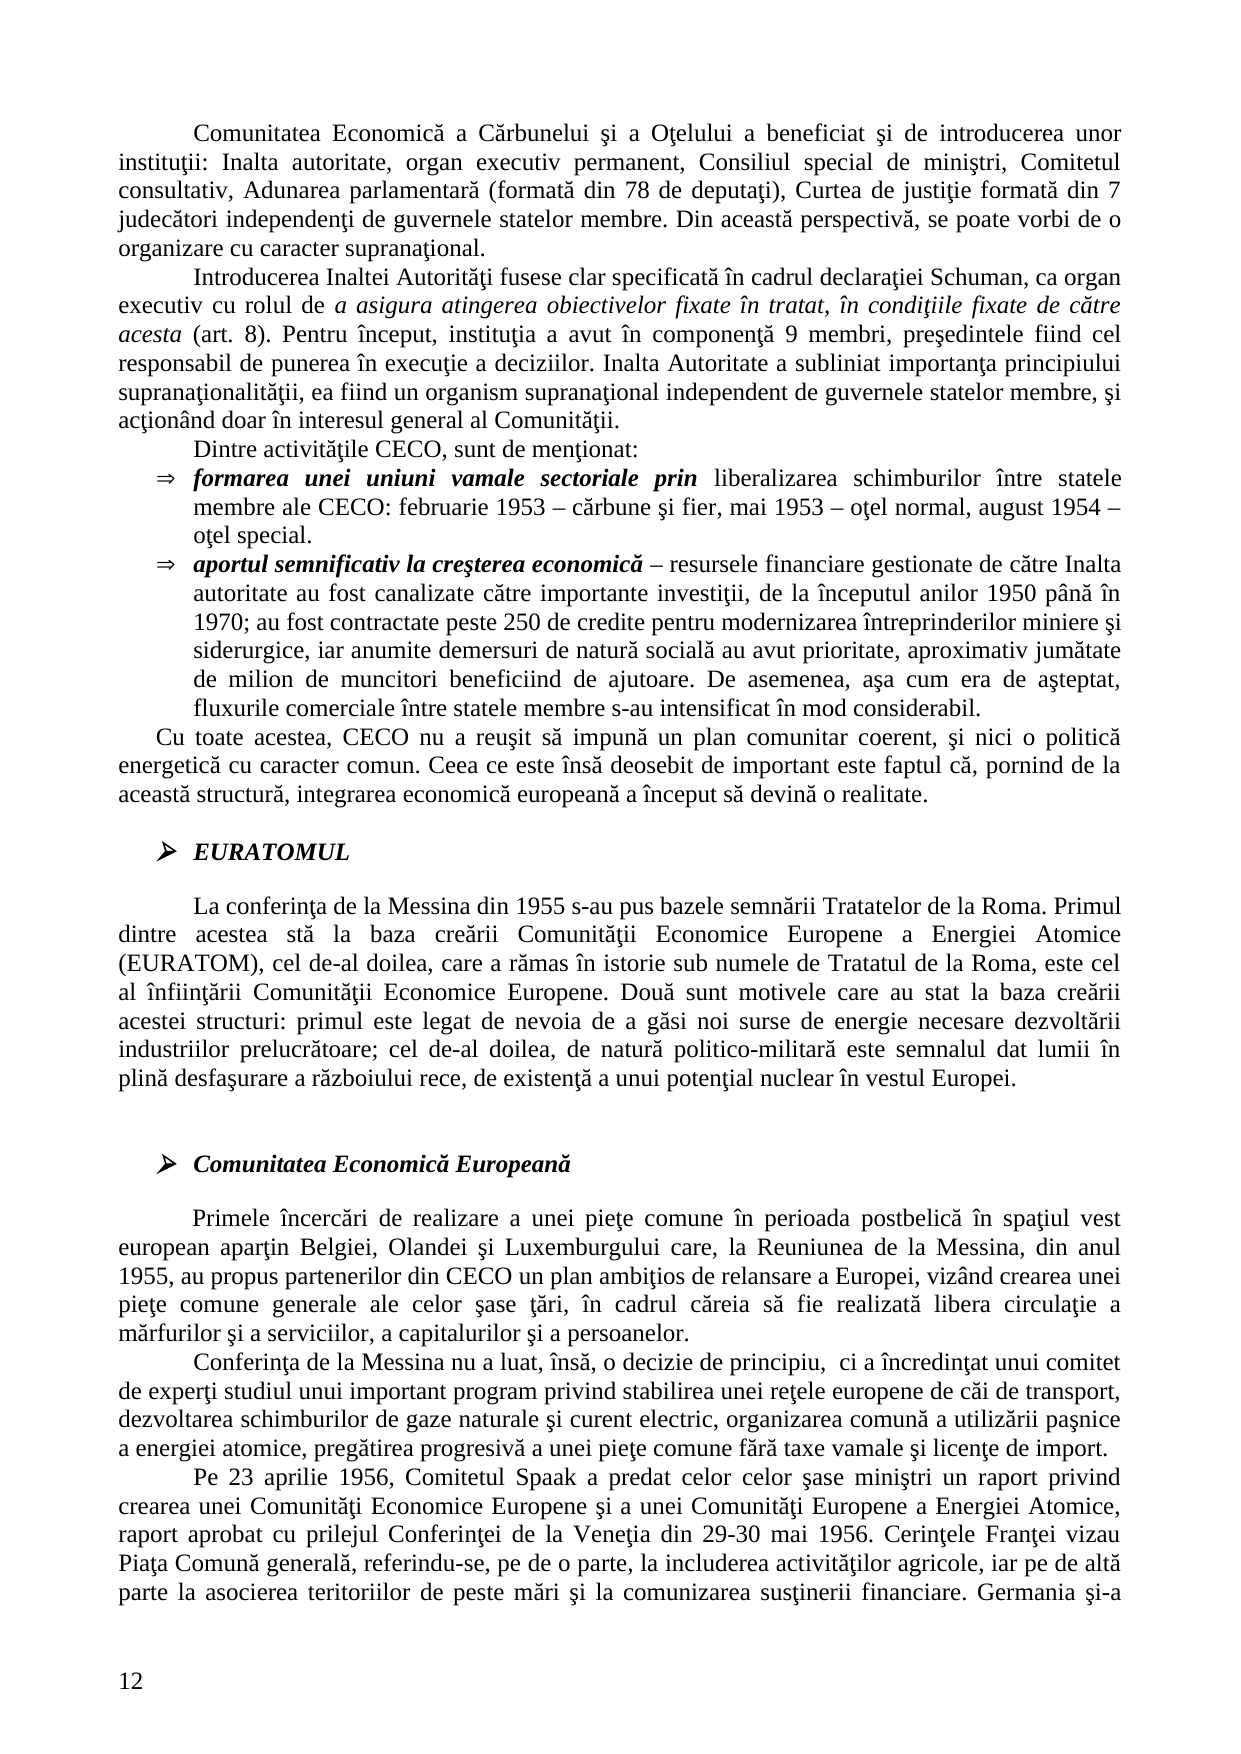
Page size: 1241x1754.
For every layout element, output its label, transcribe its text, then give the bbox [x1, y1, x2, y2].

text La conferinţa de la Messina din 1955 s-au pus bazele semnării Tratatelor de la Roma. Primul dintre acestea stă la baza creării Comunităţii Economice Europene a Energiei Atomice (EURATOM), cel de-al doilea, care a rămas în istorie sub numele de Tratatul de la Roma, este cel al înfiinţării Comunităţii Economice Europene. Două sunt motivele care au stat la baza creării acestei structuri: primul este legat de nevoia de a găsi noi surse de energie necesare dezvoltării industriilor prelucrătoare; cel de-al doilea, de natură politico-militară este semnalul dat lumii în plină desfaşurare a războiului rece, de existenţă a unui potenţial nuclear în vestul Europei. [118, 891, 1122, 1092]
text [118, 1462, 1122, 1606]
list formarea unei uniuni vamale sectoriale prin liberalizarea schimburilor între statele membre ale CECO: februarie 1953 – cărbune şi fier, mai 1953 – oţel normal, august 1954 – oţel special. [156, 463, 1122, 549]
list Comunitatea Economică Europeană [156, 1149, 1122, 1178]
text Primele încercări de realizare a unei pieţe comune în perioada postbelică în spaţiul vest european aparţin Belgiei, Olandei şi Luxemburgului care, la Reuniunea de la Messina, din anul 1955, au propus partenerilor din CECO un plan ambiţios de relansare a Europei, vizând crearea unei pieţe comune generale ale celor şase ţări, în cadrul căreia să fie realizată libera circulaţie a mărfurilor şi a serviciilor, a capitalurilor şi a persoanelor. [118, 1203, 1122, 1347]
list aportul semnificativ la creşterea economică – resursele financiare gestionate de către Inalta autoritate au fost canalizate către importante investiţii, de la începutul anilor 1950 până în 1970; au fost contractate peste 250 de credite pentru modernizarea întreprinderilor miniere şi siderurgice, iar anumite demersuri de natură socială au avut prioritate, aproximativ jumătate de milion de muncitori beneficiind de ajutoare. De asemenea, aşa cum era de aşteptat, fluxurile comerciale între statele membre s-au intensificat în mod considerabil. [156, 549, 1122, 722]
text Introducerea Inaltei Autorităţi fusese clar specificată în cadrul declaraţiei Schuman, ca organ executiv cu rolul de a asigura atingerea obiectivelor fixate în tratat, în condiţiile fixate de către acesta (art. 8). Pentru început, instituţia a avut în componenţă 9 membri, preşedintele fiind cel responsabil de punerea în execuţie a deciziilor. Inalta Autoritate a subliniat importanţa principiului supranaţionalităţii, ea fiind un organism supranaţional independent de guvernele statelor membre, şi acţionând doar în interesul general al Comunităţii. [118, 262, 1122, 434]
text Conferinţa de la Messina nu a luat, însă, o decizie de principiu, ci a încredinţat unui comitet de experţi studiul unui important program privind stabilirea unei reţele europene de căi de transport, dezvoltarea schimburilor de gaze naturale şi curent electric, organizarea comună a utilizării paşnice a energiei atomice, pregătirea progresivă a unei pieţe comune fără taxe vamale şi licenţe de import. [118, 1347, 1122, 1462]
text Comunitatea Economică a Cărbunelui şi a Oţelului a beneficiat şi de introducerea unor instituţii: Inalta autoritate, organ executiv permanent, Consiliul special de miniştri, Comitetul consultativ, Adunarea parlamentară (formată din 78 de deputaţi), Curtea de justiţie formată din 7 judecători independenţi de guvernele statelor membre. Din această perspectivă, se poate vorbi de o organizare cu caracter supranaţional. [118, 118, 1122, 262]
text Dintre activităţile CECO, sunt de menţionat: [118, 434, 1122, 463]
text Cu toate acestea, CECO nu a reuşit să impună un plan comunitar coerent, şi nici o politică energetică cu caracter comun. Ceea ce este însă deosebit de important este faptul că, pornind de la această structură, integrarea economică europeană a început să devină o realitate. [118, 722, 1122, 808]
list EURATOMUL [156, 837, 1122, 866]
